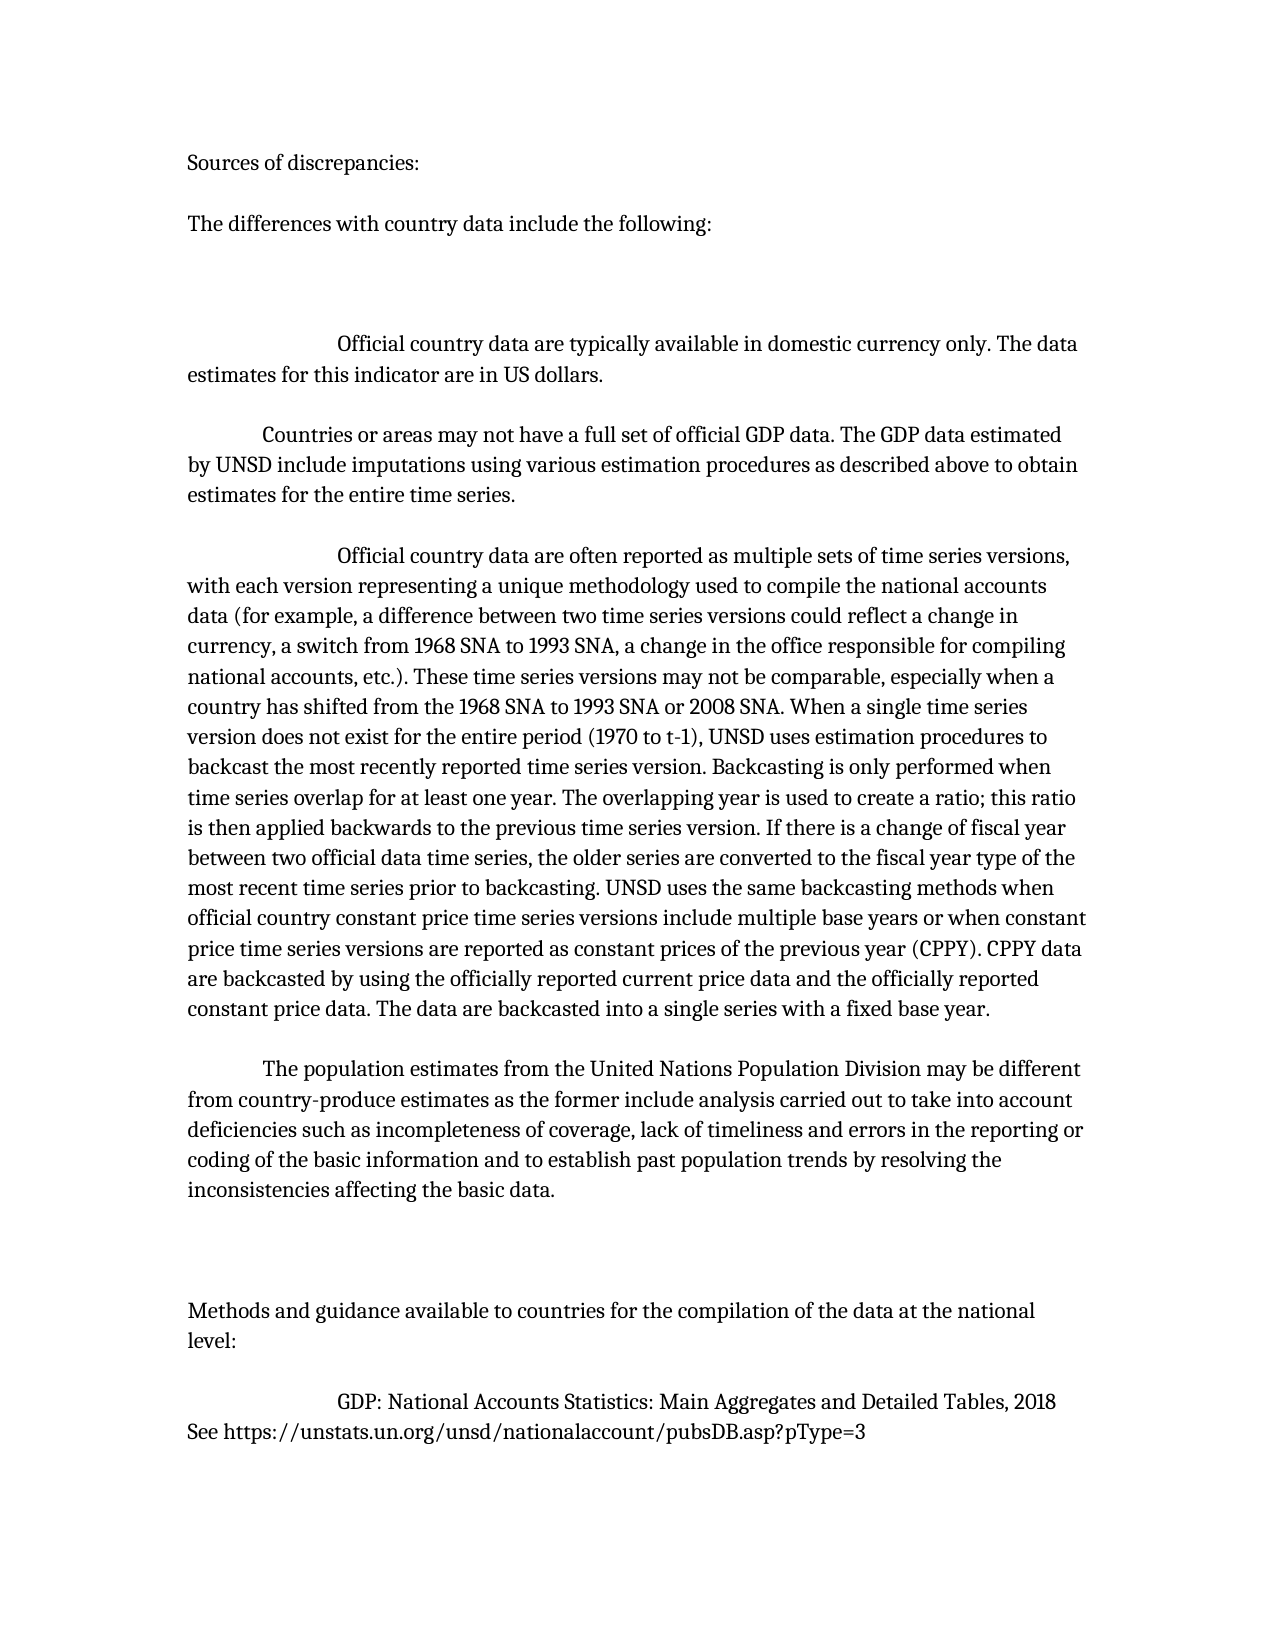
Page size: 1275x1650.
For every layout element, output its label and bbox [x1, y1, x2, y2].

text [187, 150, 1087, 1475]
